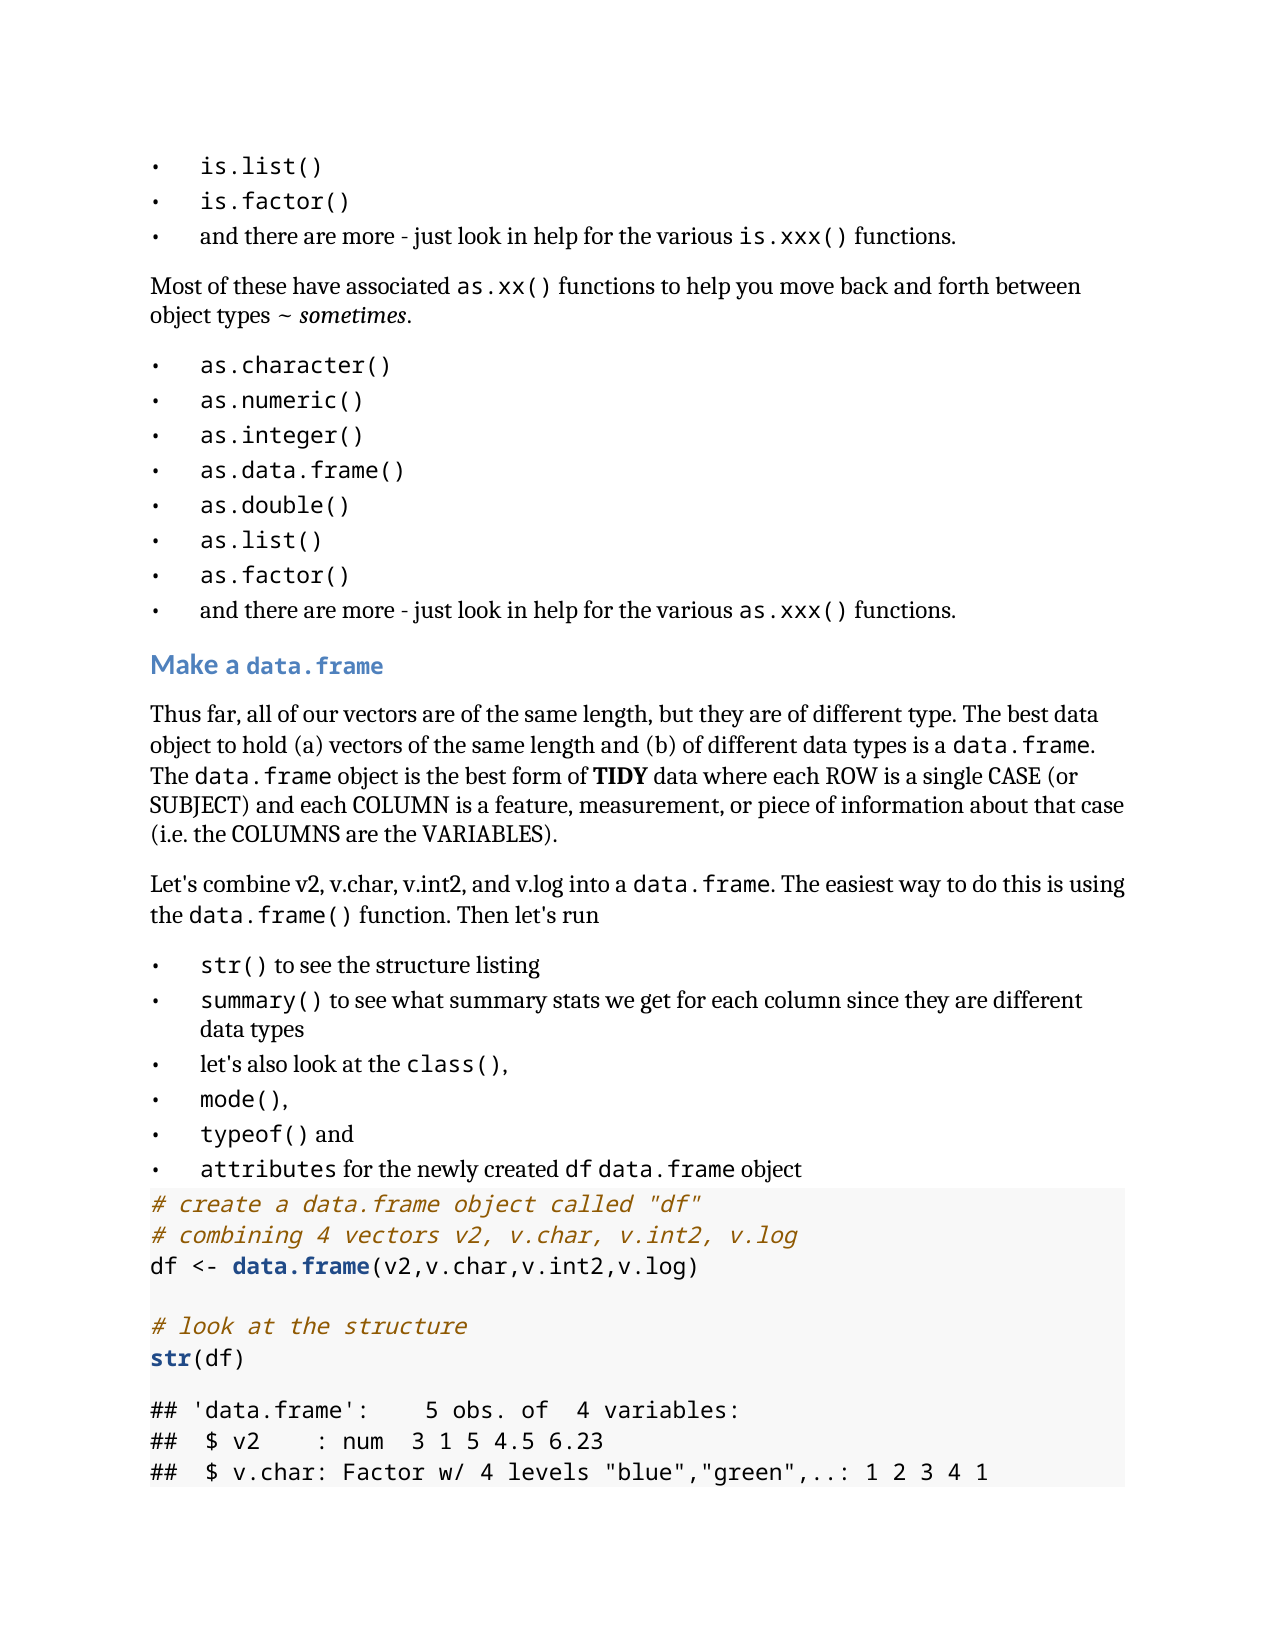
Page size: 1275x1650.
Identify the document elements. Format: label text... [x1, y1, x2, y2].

list summary() to see what summary stats we get for each column since they are different data types [150, 984, 1125, 1044]
list as.double() [150, 489, 1125, 520]
list is.factor() [150, 185, 1125, 216]
list and there are more - just look in help for the various is.xxx() functions. [150, 220, 1125, 251]
list as.data.frame() [150, 454, 1125, 485]
subtitle Make a data.frame [150, 646, 1125, 681]
text Thus far, all of our vectors are of the same length, but they are of different type. The best data object to hold (a) vectors of the same length and (b) of different data types is a data.frame. The data.frame object is the best form of TIDY data where each ROW is a single CASE (or SUBJECT) and each COLUMN is a feature, measurement, or piece of information about that case (i.e. the COLUMNS are the VARIABLES). [150, 700, 1125, 849]
list str() to see the structure listing [150, 949, 1125, 980]
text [150, 1393, 1125, 1487]
list as.factor() [150, 559, 1125, 590]
list as.numeric() [150, 384, 1125, 415]
list is.list() [150, 150, 1125, 181]
list attributes for the newly created df data.frame object [150, 1153, 1125, 1184]
list mode(), [150, 1083, 1125, 1114]
list as.list() [150, 524, 1125, 555]
text Most of these have associated as.xx() functions to help you move back and forth between object types ~ sometimes. [150, 270, 1125, 330]
list and there are more - just look in help for the various as.xxx() functions. [150, 594, 1125, 625]
list let's also look at the class(), [150, 1048, 1125, 1079]
text # create a data.frame object called "df" # combining 4 vectors v2, v.char, v.int2, v.log df <- data.frame(v2,v.char,v.int2,v.log) # look at the structure str(df) [150, 1188, 1125, 1373]
list typeof() and [150, 1118, 1125, 1149]
list as.character() [150, 349, 1125, 380]
text Let's combine v2, v.char, v.int2, and v.log into a data.frame. The easiest way to do this is using the data.frame() function. Then let's run [150, 868, 1125, 930]
list as.integer() [150, 419, 1125, 450]
